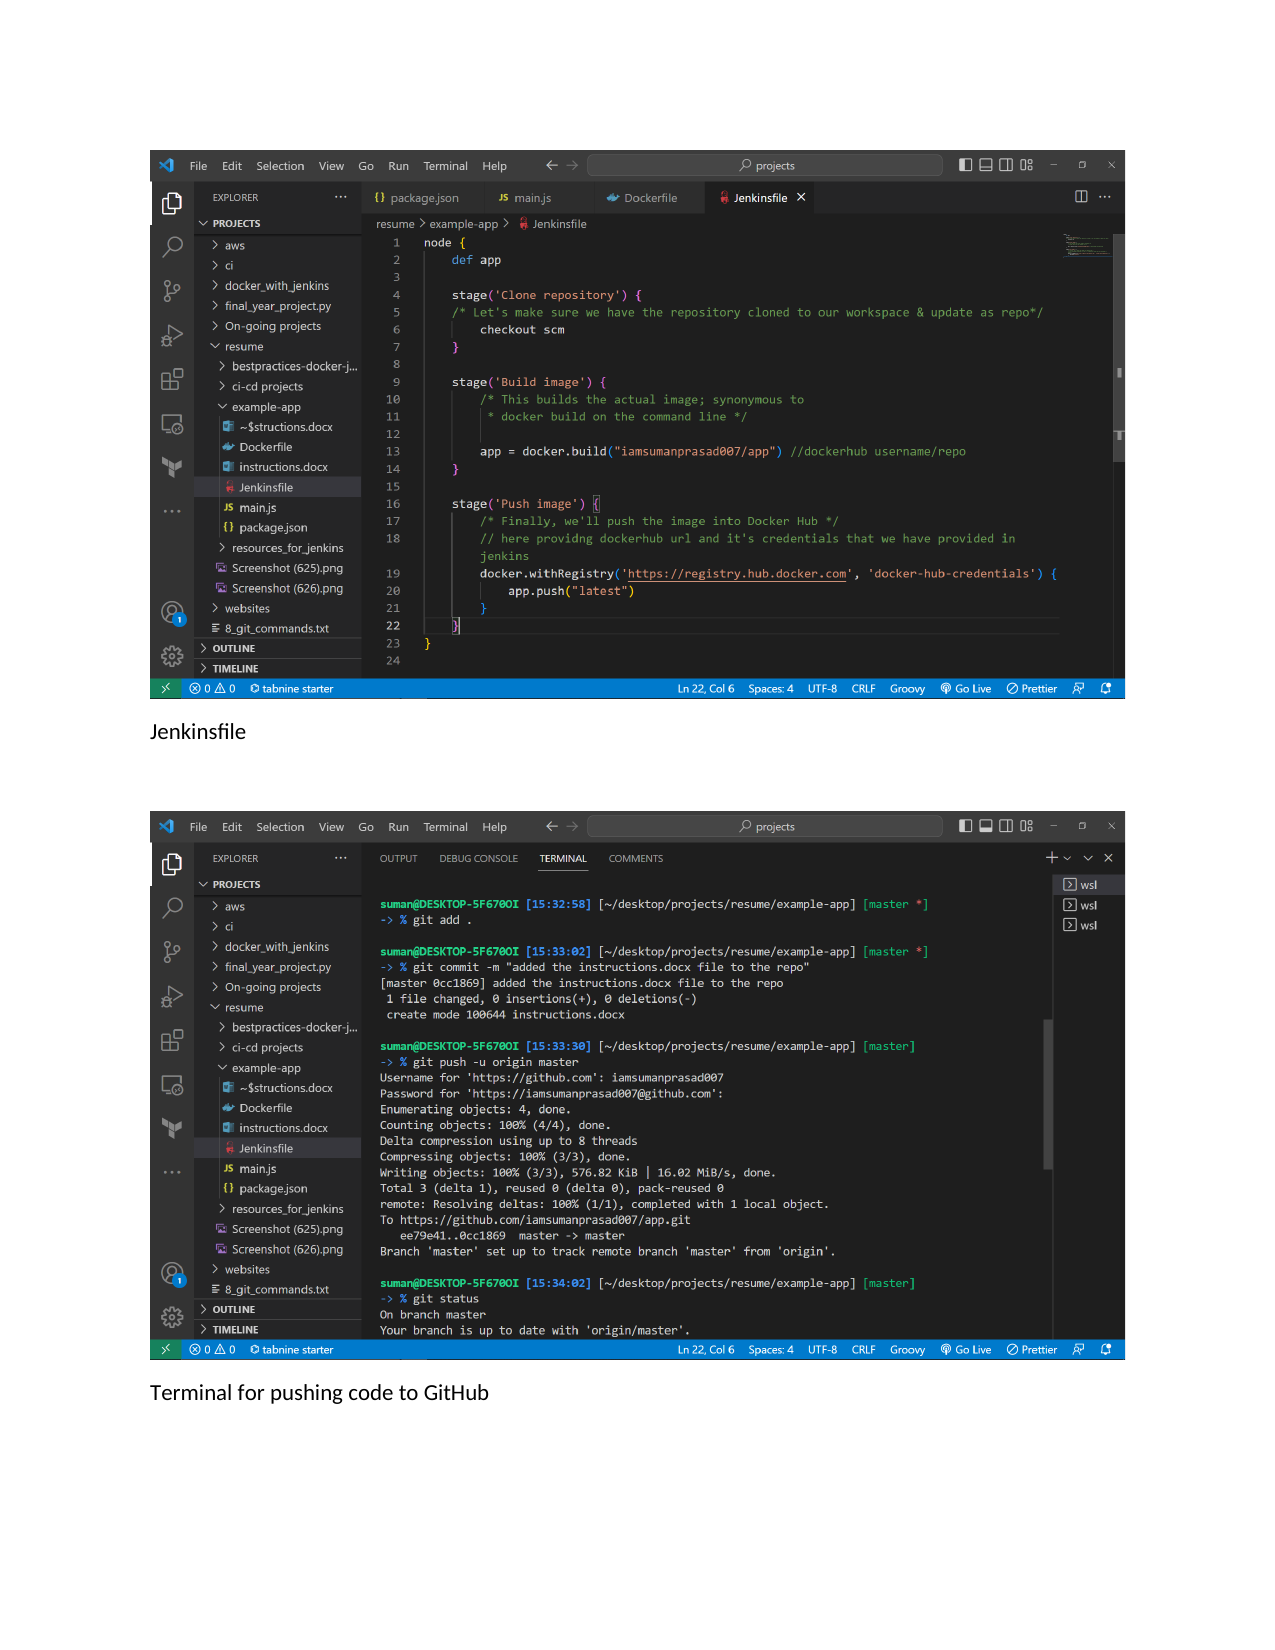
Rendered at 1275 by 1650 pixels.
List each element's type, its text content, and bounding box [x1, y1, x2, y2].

text Jenkinsfile [150, 717, 1125, 745]
text Terminal for pushing code to GitHub [150, 1378, 1125, 1406]
picture [150, 811, 1125, 1360]
picture [150, 150, 1125, 699]
